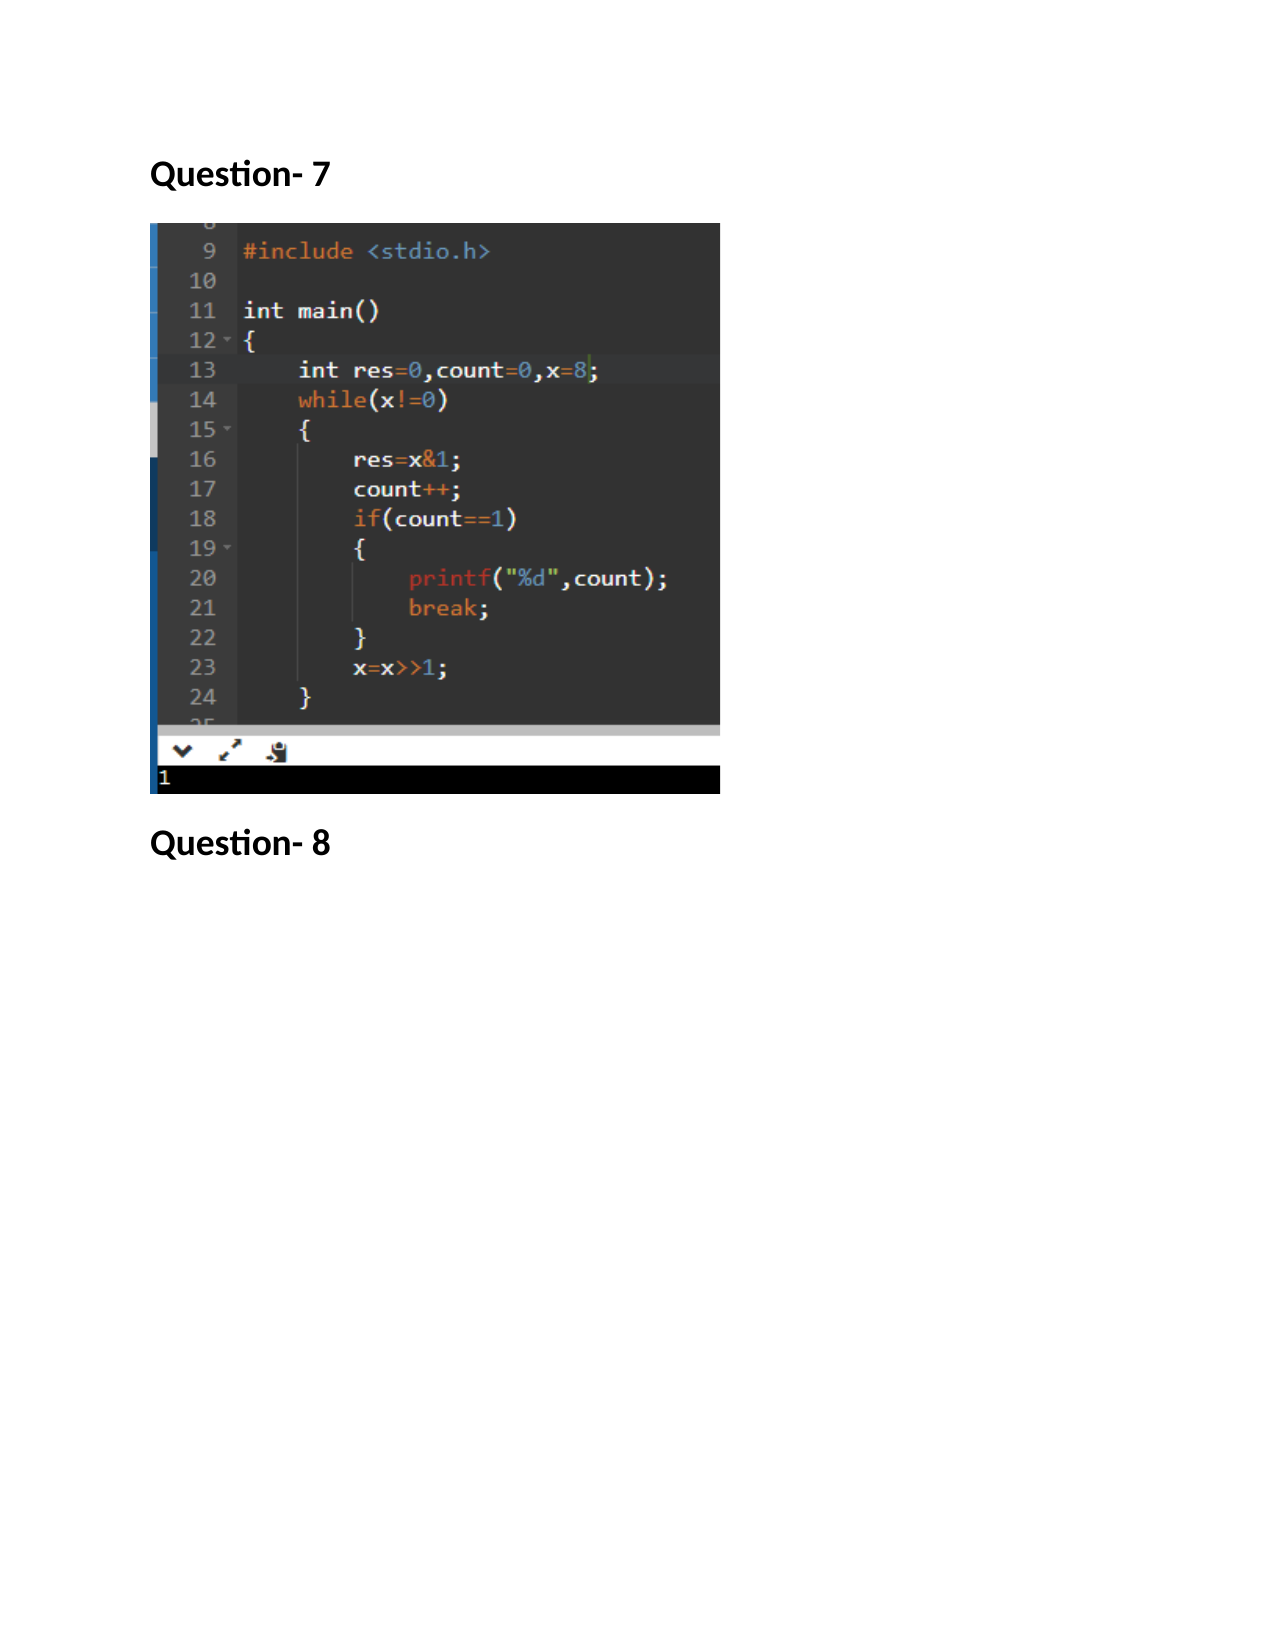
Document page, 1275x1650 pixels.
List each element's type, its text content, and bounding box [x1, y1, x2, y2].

text Question- 7 [150, 150, 1125, 196]
picture [150, 223, 721, 794]
text Question- 8 [150, 818, 1125, 864]
